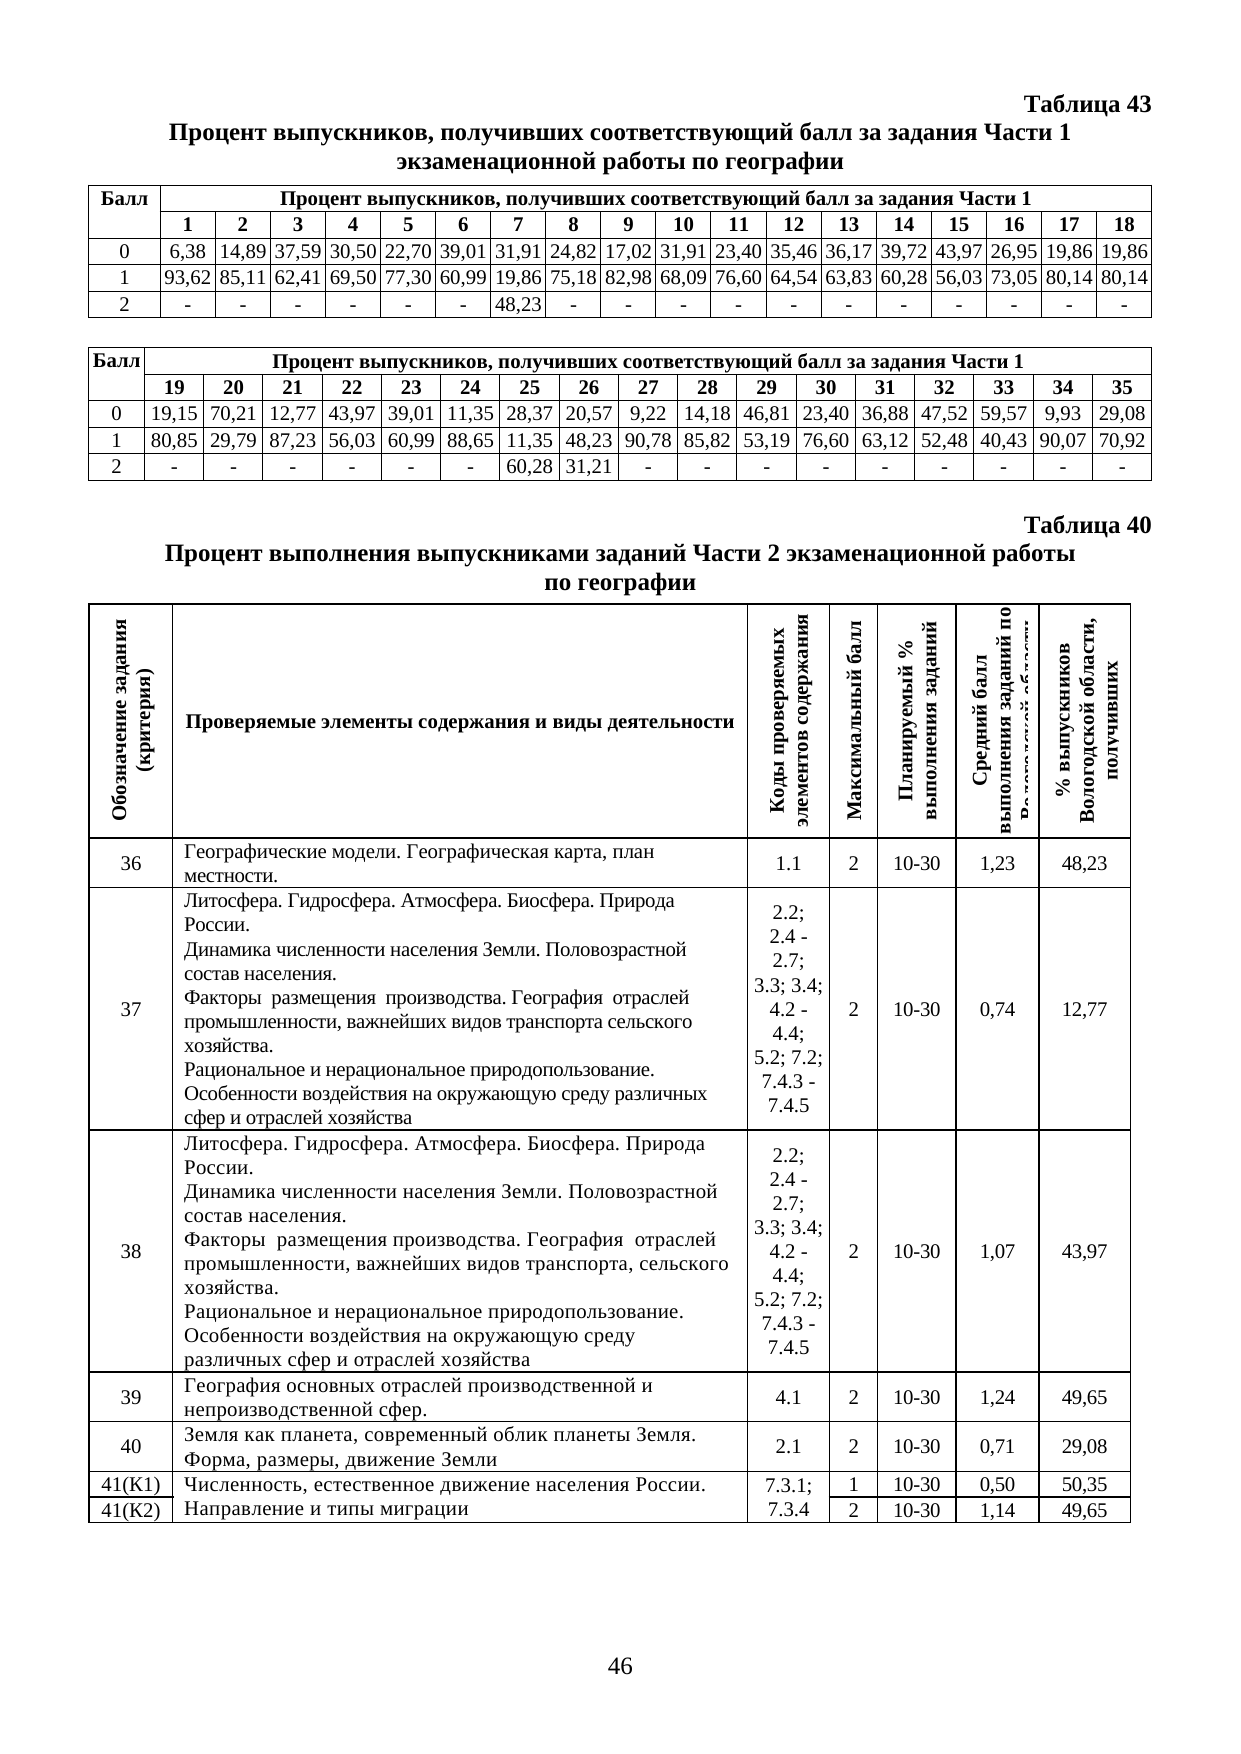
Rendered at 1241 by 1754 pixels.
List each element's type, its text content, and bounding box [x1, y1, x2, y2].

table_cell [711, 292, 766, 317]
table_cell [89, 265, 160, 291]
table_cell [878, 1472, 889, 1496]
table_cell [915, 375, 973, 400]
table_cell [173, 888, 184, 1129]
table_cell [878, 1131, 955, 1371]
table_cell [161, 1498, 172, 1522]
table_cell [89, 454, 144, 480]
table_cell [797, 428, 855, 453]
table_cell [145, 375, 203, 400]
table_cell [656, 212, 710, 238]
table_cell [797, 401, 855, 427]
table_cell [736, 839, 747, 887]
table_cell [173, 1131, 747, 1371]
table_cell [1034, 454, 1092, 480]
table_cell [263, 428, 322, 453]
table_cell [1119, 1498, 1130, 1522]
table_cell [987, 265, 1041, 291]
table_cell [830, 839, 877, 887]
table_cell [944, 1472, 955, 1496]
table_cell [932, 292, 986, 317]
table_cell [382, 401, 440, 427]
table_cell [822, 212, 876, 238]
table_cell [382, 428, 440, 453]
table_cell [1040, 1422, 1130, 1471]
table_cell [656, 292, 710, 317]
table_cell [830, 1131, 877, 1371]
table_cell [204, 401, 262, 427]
text Процент выпускников, получивших соответствующий балл за задания Части 1 экзаменационной работы по географии [89, 117, 1152, 175]
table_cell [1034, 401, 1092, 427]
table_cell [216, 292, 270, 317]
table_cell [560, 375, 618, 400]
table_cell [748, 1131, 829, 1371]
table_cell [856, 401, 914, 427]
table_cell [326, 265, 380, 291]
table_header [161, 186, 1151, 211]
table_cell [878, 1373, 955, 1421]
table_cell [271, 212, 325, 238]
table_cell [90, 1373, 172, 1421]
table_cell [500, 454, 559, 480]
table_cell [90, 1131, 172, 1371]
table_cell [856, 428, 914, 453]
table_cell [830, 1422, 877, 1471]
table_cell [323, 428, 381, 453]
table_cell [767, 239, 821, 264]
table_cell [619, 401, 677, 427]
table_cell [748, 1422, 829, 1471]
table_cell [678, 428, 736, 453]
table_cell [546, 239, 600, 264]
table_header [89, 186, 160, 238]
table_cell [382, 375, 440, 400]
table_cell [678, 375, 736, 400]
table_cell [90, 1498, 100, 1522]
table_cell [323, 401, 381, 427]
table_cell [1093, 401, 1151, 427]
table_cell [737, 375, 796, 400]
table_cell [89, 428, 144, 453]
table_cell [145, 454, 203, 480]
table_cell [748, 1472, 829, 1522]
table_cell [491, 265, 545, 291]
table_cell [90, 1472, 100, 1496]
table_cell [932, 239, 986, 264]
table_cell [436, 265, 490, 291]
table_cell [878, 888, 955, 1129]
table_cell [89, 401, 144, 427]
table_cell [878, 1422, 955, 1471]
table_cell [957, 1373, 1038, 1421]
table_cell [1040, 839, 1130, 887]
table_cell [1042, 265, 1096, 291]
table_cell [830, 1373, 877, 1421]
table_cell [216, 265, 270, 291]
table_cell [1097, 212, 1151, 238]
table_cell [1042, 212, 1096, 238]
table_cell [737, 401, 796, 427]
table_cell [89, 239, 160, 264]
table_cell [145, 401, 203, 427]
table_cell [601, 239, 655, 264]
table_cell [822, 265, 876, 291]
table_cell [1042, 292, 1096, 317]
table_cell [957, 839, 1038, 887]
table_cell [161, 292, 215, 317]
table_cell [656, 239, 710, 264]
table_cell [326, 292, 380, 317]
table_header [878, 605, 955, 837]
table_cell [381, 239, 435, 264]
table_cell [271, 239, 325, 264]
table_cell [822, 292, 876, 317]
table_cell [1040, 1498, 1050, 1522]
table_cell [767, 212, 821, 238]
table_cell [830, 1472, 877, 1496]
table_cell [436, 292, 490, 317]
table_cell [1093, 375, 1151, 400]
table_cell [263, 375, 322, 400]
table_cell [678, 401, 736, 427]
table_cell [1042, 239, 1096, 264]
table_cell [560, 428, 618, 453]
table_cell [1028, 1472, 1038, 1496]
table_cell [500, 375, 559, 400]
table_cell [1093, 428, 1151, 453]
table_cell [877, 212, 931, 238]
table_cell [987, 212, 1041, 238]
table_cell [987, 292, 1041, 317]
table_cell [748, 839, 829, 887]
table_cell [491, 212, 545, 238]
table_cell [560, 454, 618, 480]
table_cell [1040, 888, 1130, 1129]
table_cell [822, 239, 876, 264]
text Таблица 43 [89, 89, 1152, 117]
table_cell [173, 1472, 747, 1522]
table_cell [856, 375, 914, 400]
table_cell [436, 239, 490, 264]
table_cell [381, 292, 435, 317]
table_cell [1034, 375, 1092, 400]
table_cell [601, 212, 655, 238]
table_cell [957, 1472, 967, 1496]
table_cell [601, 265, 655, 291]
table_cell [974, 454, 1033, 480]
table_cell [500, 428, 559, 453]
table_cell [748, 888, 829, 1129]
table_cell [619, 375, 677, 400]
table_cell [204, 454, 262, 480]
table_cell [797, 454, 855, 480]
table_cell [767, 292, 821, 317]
text Таблица 40 [89, 510, 1152, 538]
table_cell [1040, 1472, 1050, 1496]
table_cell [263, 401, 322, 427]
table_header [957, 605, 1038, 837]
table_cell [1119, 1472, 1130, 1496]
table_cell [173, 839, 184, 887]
text Процент выполнения выпускниками заданий Части 2 экзаменационной работы [89, 538, 1152, 567]
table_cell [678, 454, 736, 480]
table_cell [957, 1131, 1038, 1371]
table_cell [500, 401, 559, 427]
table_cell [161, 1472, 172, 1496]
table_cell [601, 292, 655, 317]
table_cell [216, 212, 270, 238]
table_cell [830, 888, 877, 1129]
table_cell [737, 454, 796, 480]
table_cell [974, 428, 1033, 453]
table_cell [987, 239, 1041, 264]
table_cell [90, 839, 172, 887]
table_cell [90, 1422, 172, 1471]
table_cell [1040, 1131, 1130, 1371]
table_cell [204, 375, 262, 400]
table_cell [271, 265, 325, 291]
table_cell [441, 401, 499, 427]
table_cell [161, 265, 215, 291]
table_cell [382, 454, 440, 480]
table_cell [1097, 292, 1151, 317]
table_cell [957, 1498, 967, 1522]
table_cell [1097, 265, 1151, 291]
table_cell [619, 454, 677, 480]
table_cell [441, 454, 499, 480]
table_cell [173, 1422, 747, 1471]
text по географии [89, 567, 1152, 596]
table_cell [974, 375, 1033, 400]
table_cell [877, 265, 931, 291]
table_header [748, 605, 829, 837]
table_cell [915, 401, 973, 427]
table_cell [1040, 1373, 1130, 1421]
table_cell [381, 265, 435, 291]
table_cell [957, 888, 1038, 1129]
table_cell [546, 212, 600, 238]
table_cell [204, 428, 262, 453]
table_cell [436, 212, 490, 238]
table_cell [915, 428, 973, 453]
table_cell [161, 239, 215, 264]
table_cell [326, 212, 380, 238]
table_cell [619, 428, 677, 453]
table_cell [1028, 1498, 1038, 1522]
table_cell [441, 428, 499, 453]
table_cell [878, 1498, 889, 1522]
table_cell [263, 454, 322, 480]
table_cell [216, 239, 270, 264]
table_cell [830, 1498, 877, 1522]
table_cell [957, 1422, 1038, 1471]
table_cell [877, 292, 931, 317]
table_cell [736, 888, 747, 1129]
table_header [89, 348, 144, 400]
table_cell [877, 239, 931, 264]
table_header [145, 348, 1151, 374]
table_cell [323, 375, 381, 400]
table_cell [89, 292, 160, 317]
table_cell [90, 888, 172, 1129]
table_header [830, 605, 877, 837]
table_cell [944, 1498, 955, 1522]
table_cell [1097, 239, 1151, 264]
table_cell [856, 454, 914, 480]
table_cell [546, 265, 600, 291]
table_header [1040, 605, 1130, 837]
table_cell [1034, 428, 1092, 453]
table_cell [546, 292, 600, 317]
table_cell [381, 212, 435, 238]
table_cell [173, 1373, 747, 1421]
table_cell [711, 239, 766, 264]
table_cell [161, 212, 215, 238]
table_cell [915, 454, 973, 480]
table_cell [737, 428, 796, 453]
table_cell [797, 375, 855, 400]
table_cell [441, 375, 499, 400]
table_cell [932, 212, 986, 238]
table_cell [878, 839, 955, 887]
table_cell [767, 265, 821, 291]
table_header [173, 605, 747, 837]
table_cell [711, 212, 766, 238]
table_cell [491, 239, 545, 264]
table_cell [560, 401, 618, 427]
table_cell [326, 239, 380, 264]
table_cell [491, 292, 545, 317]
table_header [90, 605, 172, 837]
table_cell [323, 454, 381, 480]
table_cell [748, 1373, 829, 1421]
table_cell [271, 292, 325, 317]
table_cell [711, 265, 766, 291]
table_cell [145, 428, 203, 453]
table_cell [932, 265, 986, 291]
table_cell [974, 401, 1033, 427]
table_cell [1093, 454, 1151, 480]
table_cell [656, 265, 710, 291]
